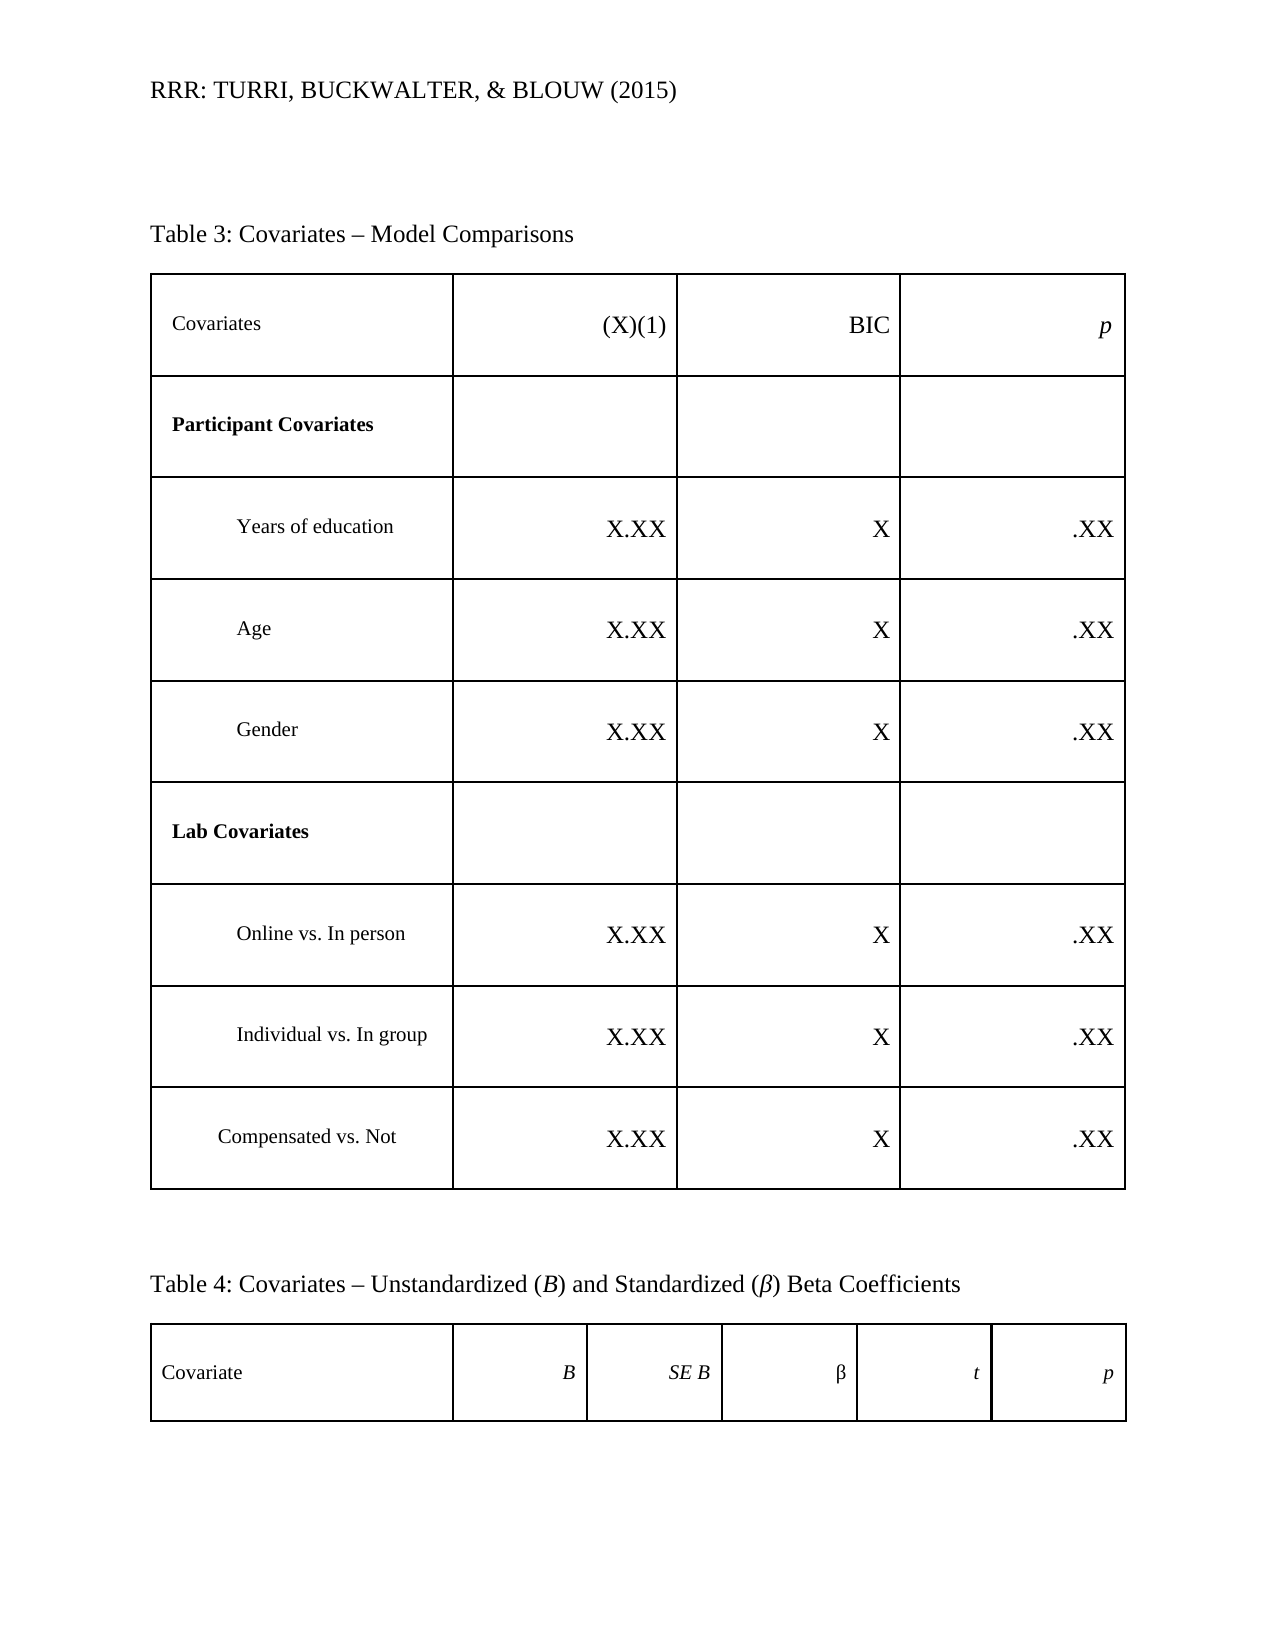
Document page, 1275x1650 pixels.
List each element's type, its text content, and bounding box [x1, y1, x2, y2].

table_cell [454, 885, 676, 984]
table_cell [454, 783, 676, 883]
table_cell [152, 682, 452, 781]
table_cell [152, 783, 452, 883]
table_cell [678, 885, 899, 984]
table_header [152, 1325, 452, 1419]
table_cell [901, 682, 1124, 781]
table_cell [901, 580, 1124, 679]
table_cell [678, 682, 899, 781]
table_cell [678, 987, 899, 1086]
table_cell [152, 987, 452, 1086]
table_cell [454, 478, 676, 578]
text Table 3: Covariates – Model Comparisons [150, 219, 1125, 248]
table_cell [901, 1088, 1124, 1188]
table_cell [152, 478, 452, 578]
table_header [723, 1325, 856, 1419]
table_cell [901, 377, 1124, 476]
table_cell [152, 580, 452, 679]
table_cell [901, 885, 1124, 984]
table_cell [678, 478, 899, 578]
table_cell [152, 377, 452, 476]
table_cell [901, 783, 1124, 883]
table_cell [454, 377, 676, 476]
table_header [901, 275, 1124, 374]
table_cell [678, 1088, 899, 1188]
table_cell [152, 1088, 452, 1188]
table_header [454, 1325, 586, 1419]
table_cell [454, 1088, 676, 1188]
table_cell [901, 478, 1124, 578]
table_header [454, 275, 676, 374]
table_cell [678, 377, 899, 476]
text Table 4: Covariates – Unstandardized (B) and Standardized (β) Beta Coefficients [150, 1269, 1125, 1297]
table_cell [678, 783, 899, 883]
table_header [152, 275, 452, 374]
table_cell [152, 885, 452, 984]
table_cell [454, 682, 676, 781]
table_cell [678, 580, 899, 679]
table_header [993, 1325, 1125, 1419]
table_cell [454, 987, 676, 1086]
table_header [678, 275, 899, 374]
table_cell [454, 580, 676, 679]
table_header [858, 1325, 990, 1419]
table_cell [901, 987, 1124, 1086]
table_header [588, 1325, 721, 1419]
